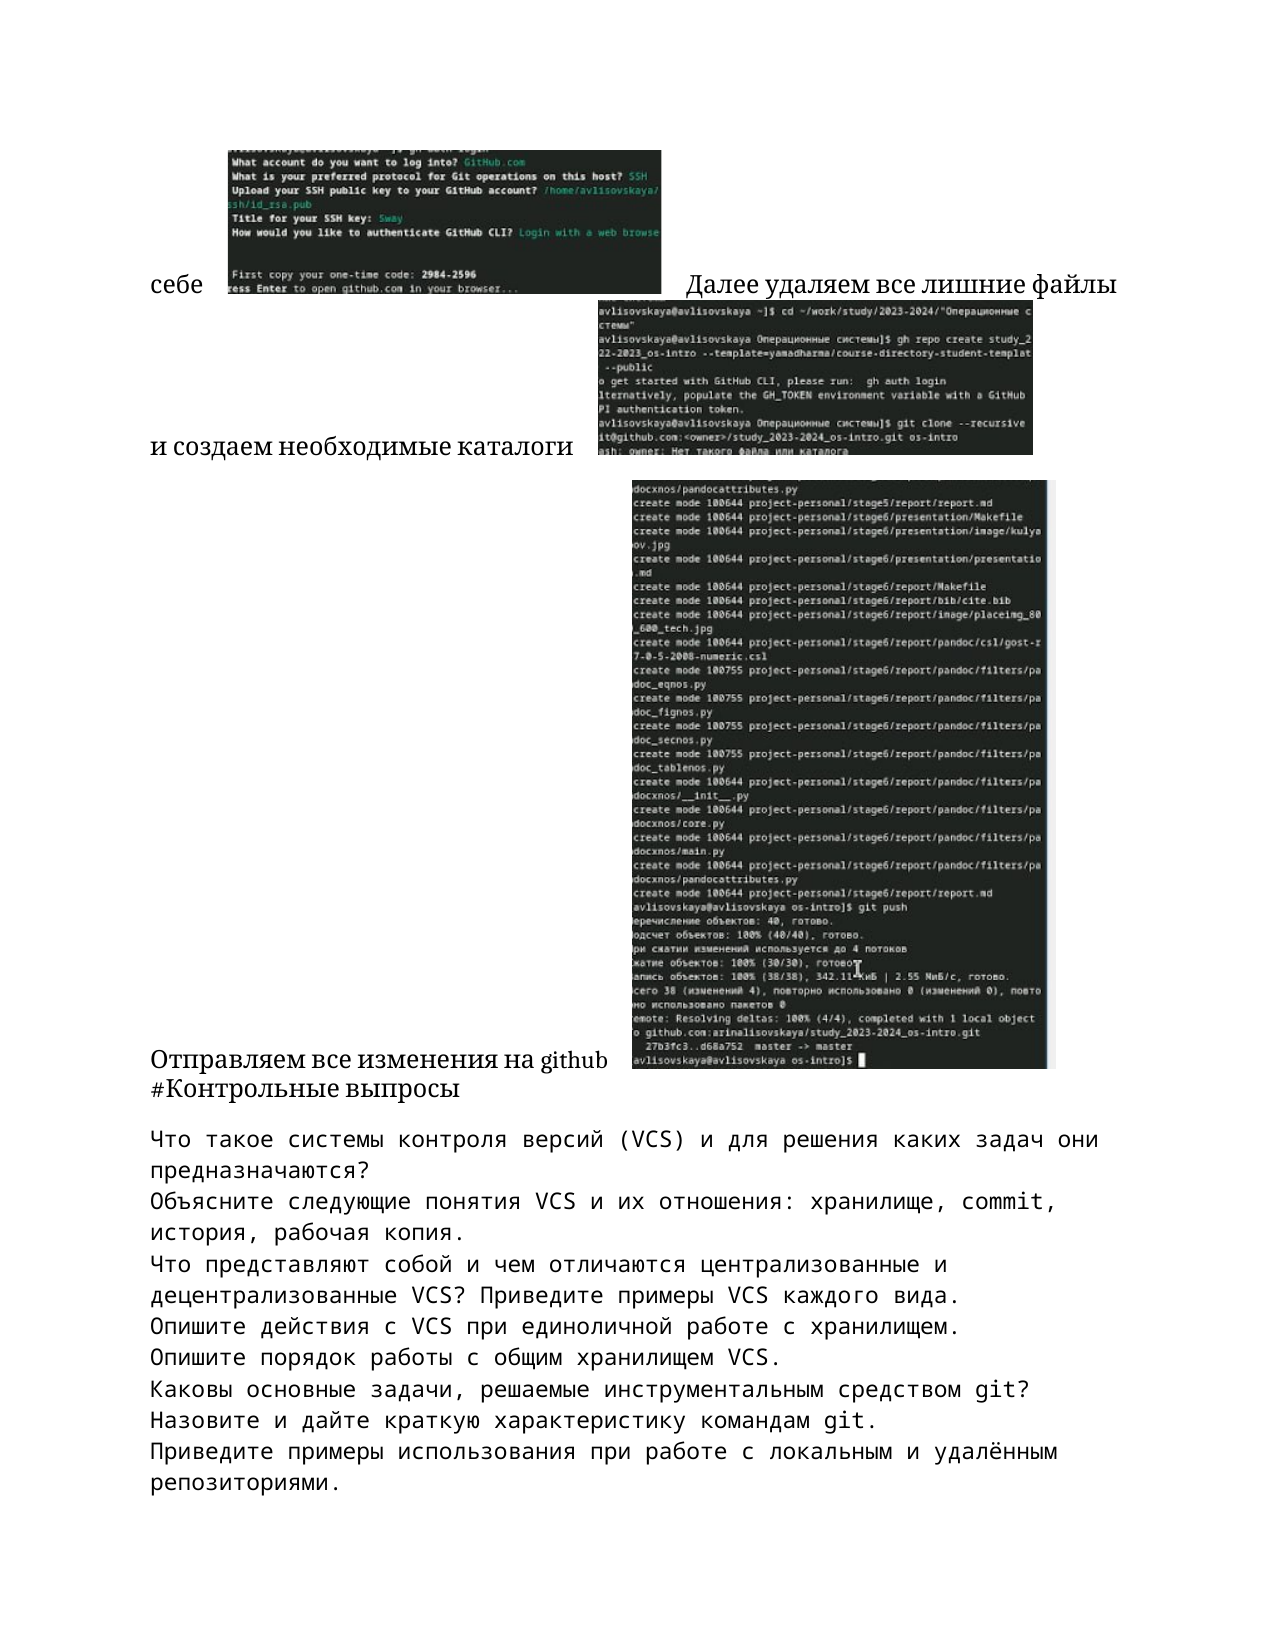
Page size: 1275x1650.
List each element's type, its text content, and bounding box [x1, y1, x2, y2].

picture [598, 300, 1033, 455]
picture [227, 150, 662, 294]
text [150, 150, 1125, 461]
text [150, 1122, 1125, 1497]
picture [632, 480, 1056, 1069]
